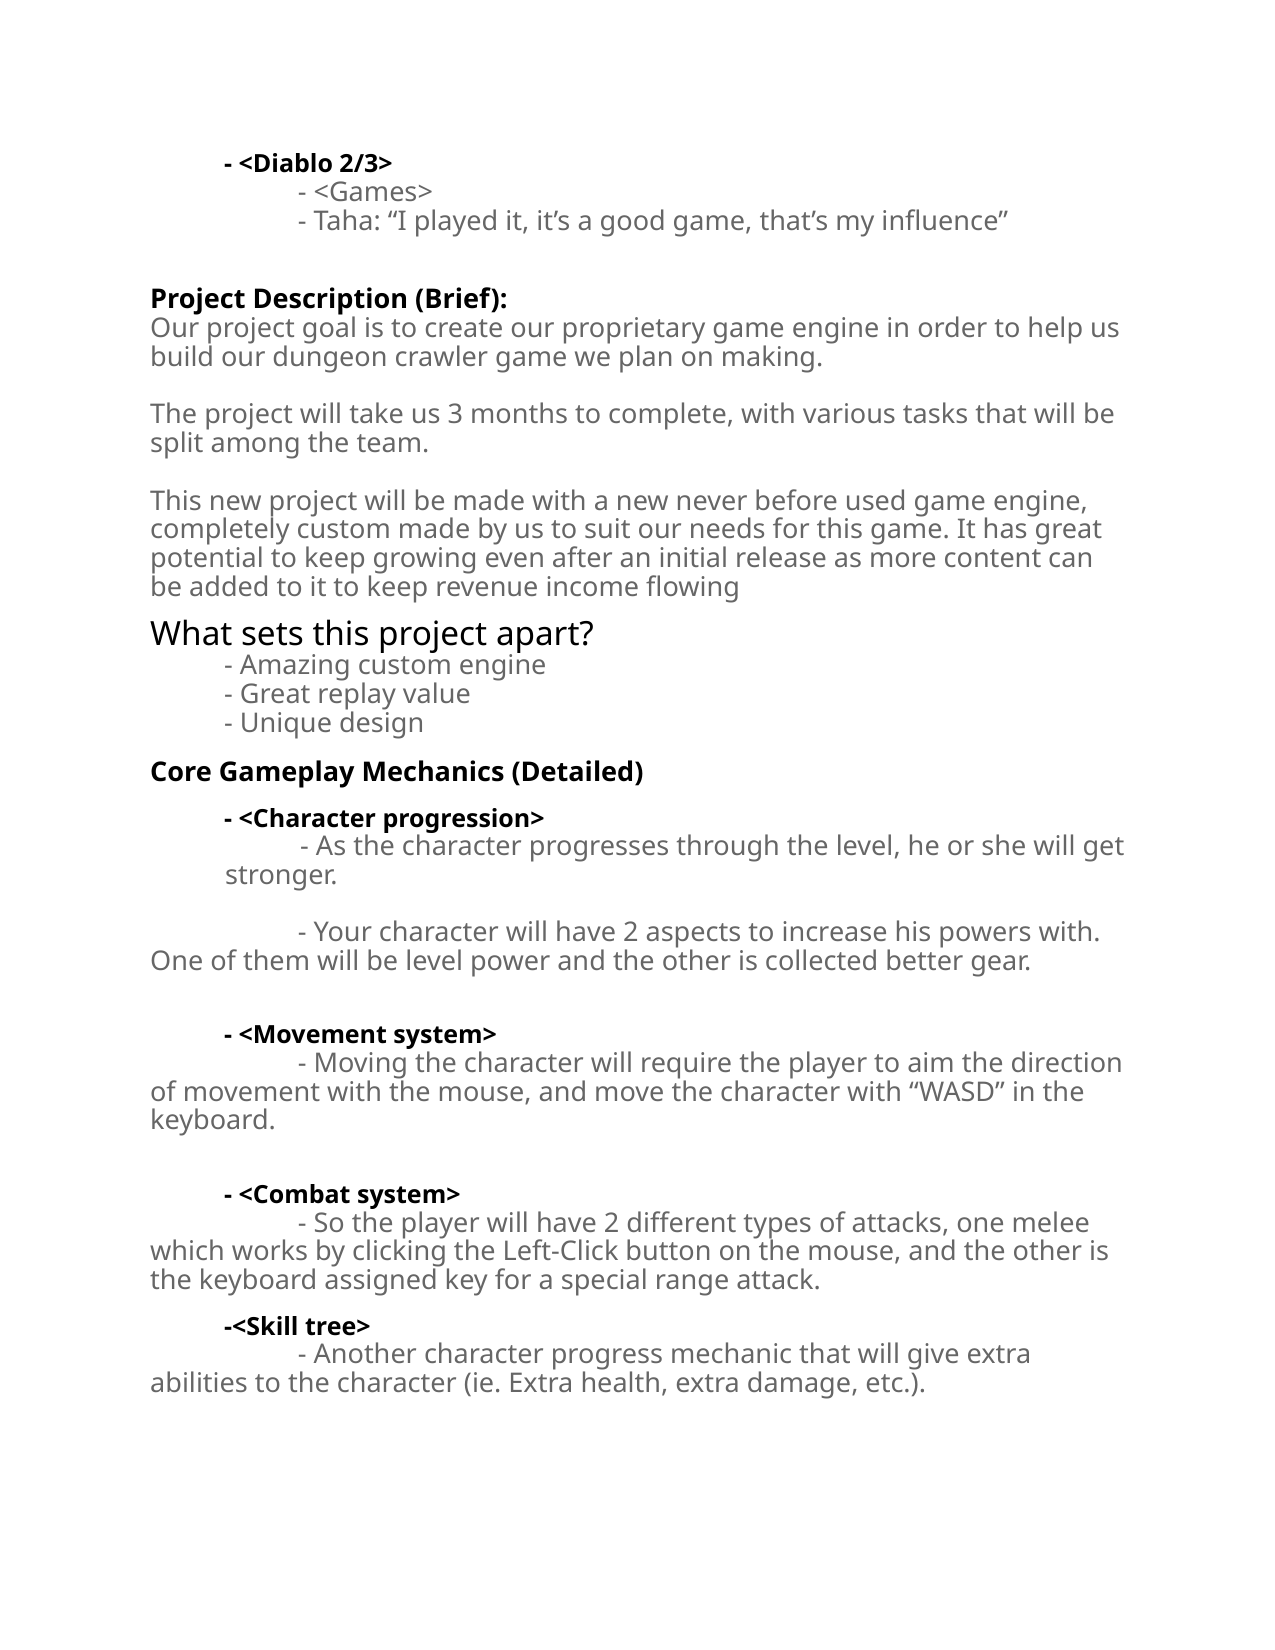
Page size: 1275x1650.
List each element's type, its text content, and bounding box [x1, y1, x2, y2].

text - <Character progression> [150, 804, 1125, 833]
text - Amazing custom engine [150, 652, 1125, 680]
text What sets this project apart? [150, 623, 1125, 652]
text - Taha: “I played it, it’s a good game, that’s my influence” [150, 207, 1125, 236]
text Our project goal is to create our proprietary game engine in order to help us build our dungeon crawler game we plan on making. [150, 314, 1125, 372]
text The project will take us 3 months to complete, with various tasks that will be split among the team. [150, 401, 1125, 458]
text - <Movement system> [150, 1021, 1125, 1049]
text Core Gameplay Mechanics (Detailed) [150, 759, 1125, 787]
text - Great replay value [150, 680, 1125, 709]
text - As the character progresses through the level, he or she will get stronger. [225, 833, 1125, 890]
text This new project will be made with a new never before used game engine, completely custom made by us to suit our needs for this game. It has great potential to keep growing even after an initial release as more content can be added to it to keep revenue income flowing [150, 487, 1125, 602]
text - Unique design [150, 709, 1125, 738]
text - Your character will have 2 aspects to increase his powers with. One of them will be level power and the other is collected better gear. [150, 918, 1125, 976]
text - Moving the character will require the player to aim the direction of movement with the mouse, and move the character with “WASD” in the keyboard. [150, 1049, 1125, 1136]
text - <Diablo 2/3> [150, 150, 1125, 179]
text - <Games> [150, 179, 1125, 207]
text Project Description (Brief): [150, 286, 1125, 314]
text - <Combat system> [150, 1180, 1125, 1209]
text - Another character progress mechanic that will give extra abilities to the character (ie. Extra health, extra damage, etc.). [150, 1341, 1125, 1398]
text -<Skill tree> [150, 1312, 1125, 1341]
text - So the player will have 2 different types of attacks, one melee which works by clicking the Left-Click button on the mouse, and the other is the keyboard assigned key for a special range attack. [150, 1209, 1125, 1295]
